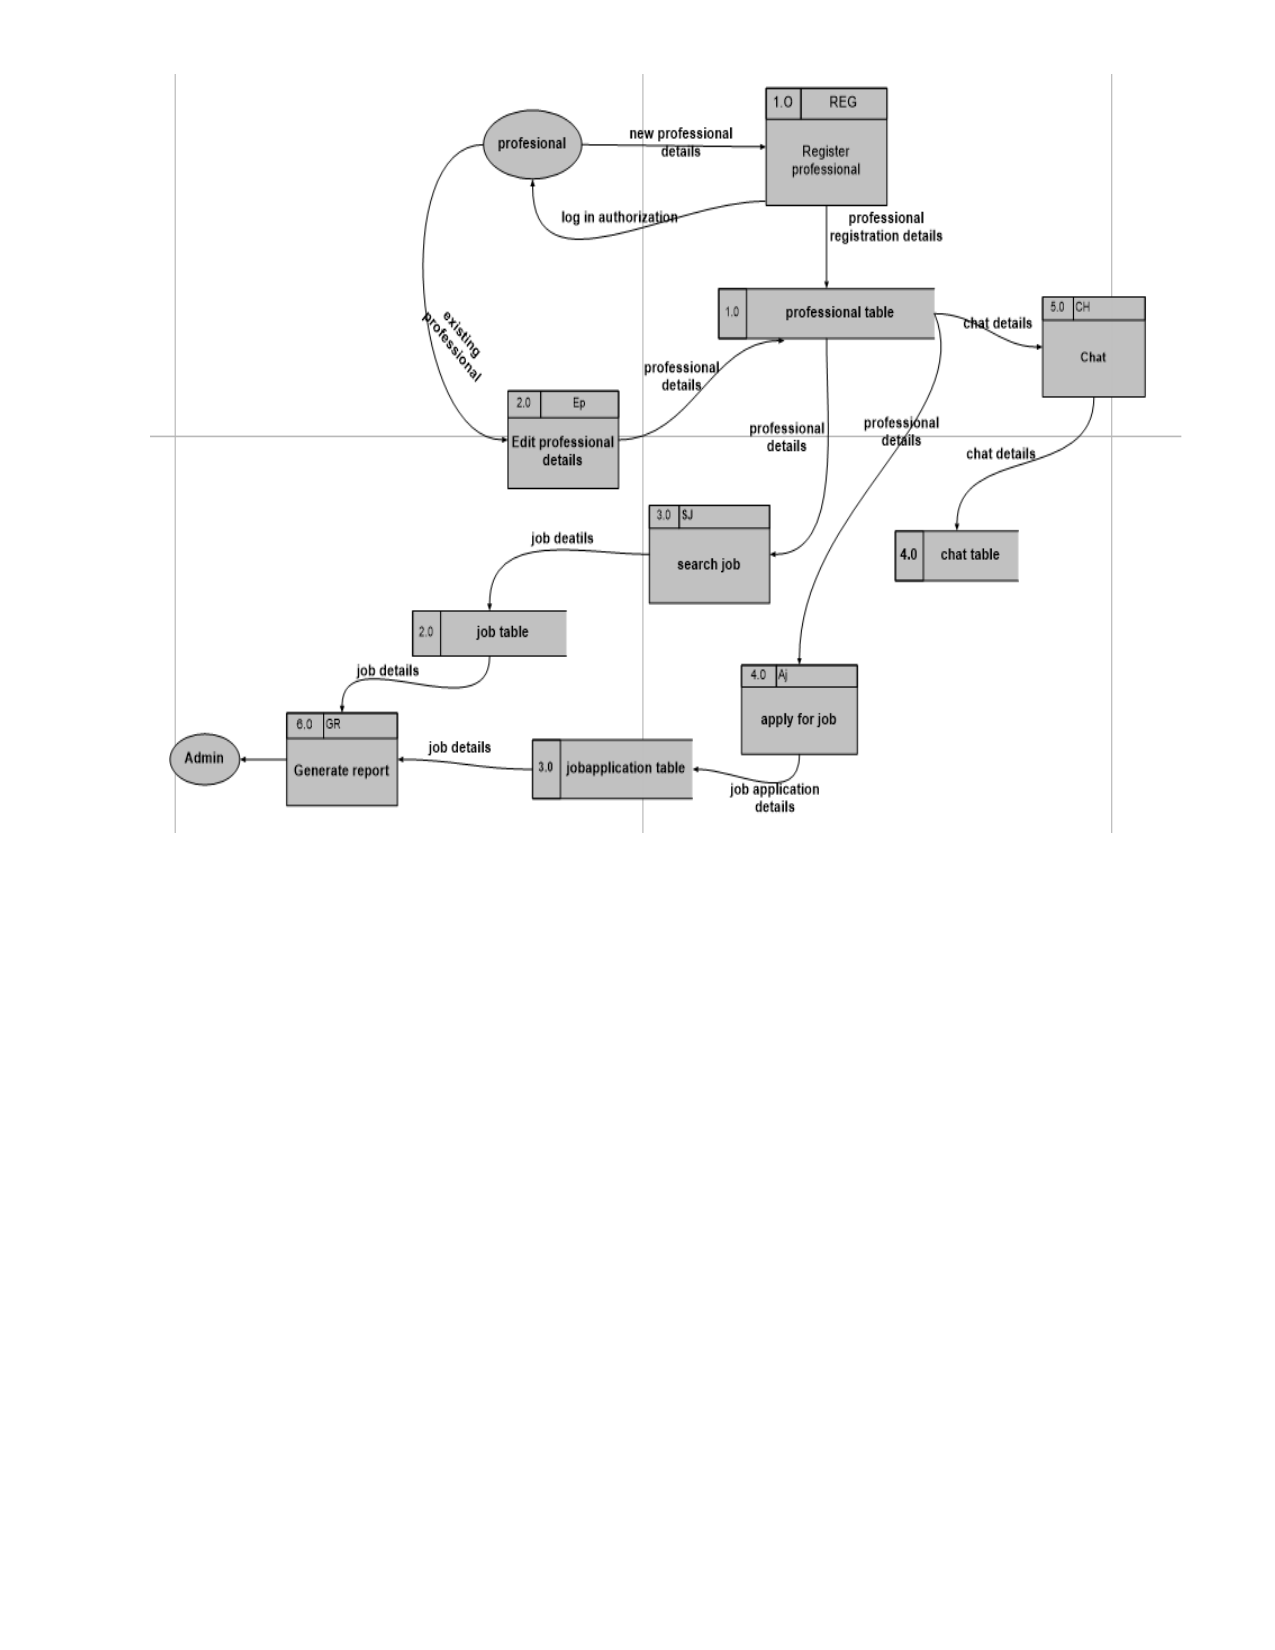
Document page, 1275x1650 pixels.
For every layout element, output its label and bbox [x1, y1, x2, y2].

picture [150, 74, 1182, 833]
